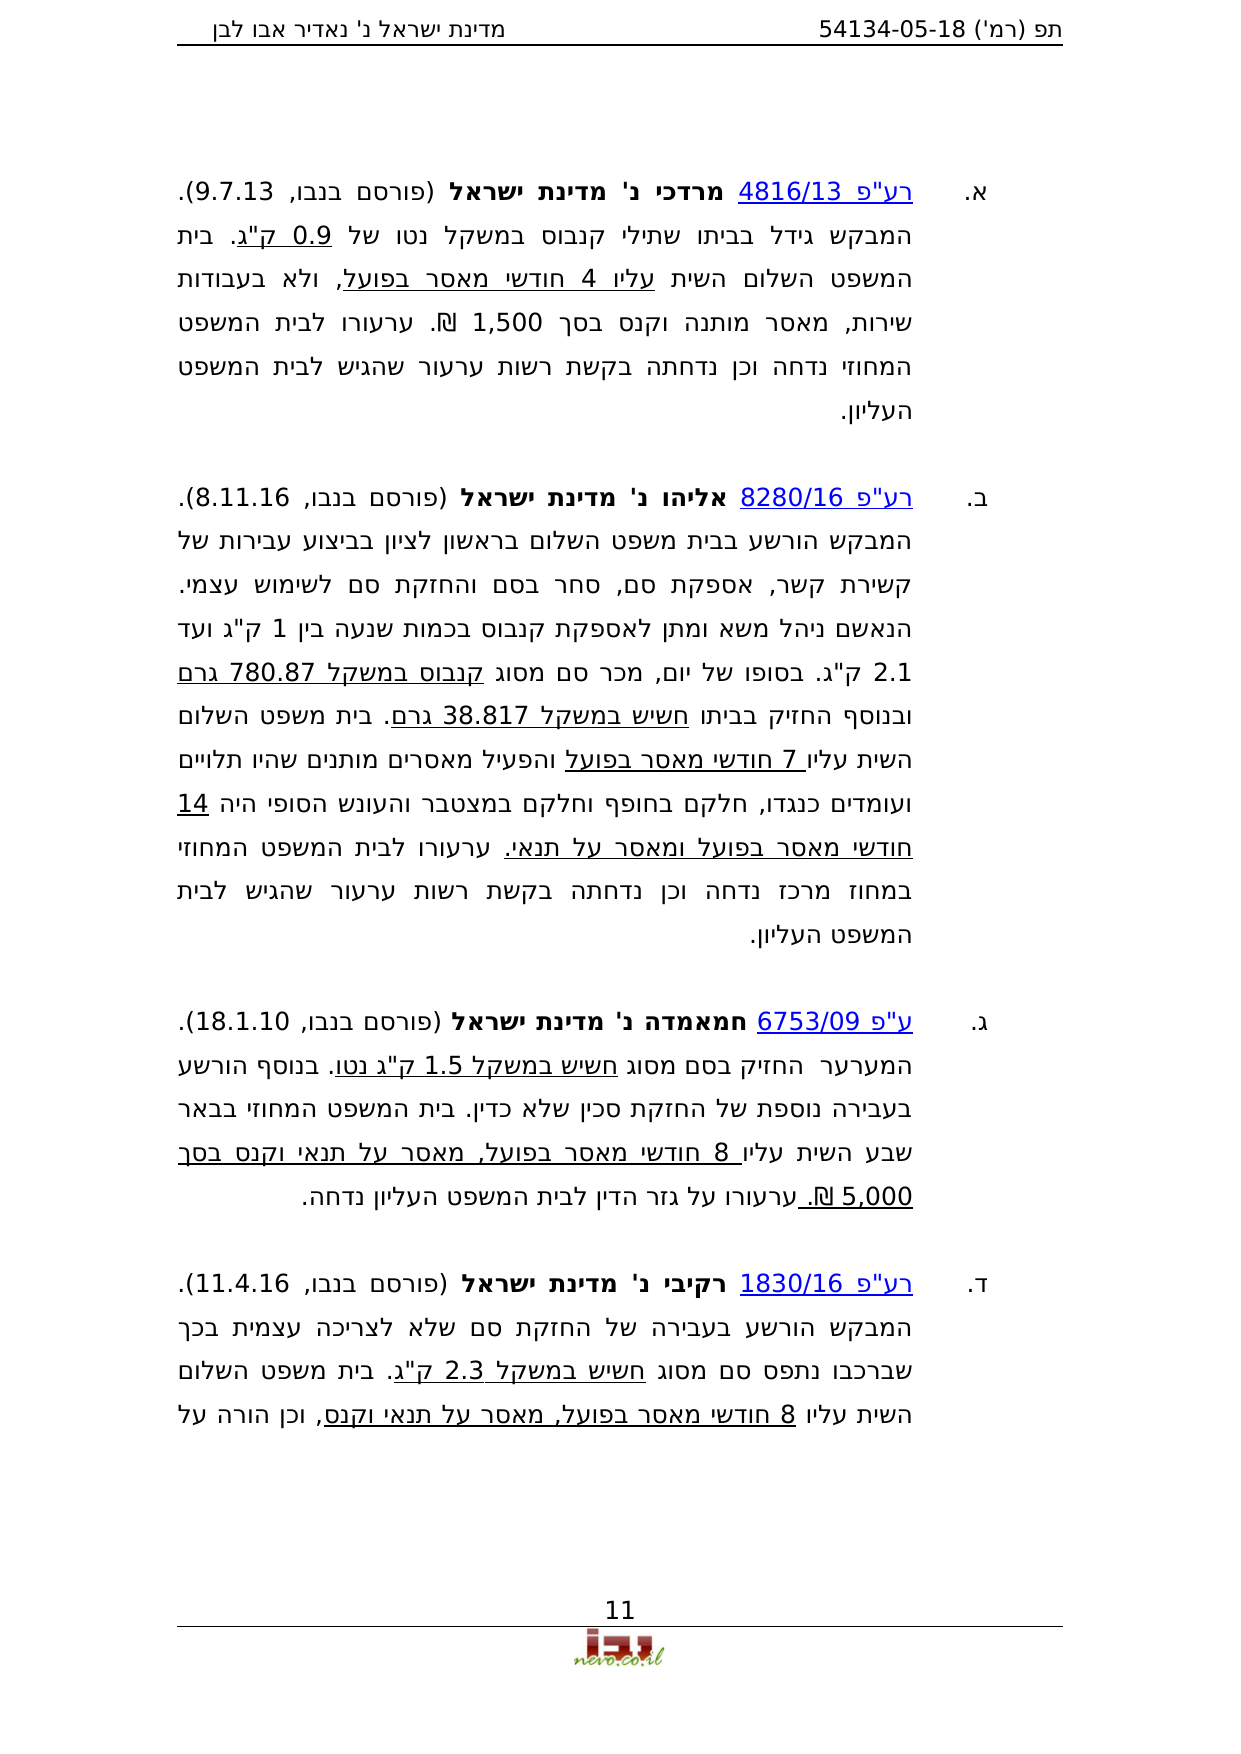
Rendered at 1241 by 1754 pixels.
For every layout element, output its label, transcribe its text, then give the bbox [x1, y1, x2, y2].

picture [574, 1628, 666, 1667]
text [177, 1269, 988, 1429]
text א. רע"פ 4816/13 מרדכי נ' מדינת ישראל (פורסם בנבו, 9.7.13). המבקש גידל בביתו שתילי קנבוס במשקל נטו של 0.9 ק"ג. בית המשפט השלום השית עליו 4 חודשי מאסר בפועל, ולא בעבודות שירות, מאסר מותנה וקנס בסך 1,500 ₪. ערעורו לבית המשפט המחוזי נדחה וכן נדחתה בקשת רשות ערעור שהגיש לבית המשפט העליון. [177, 177, 988, 425]
text ב. רע"פ 8280/16 אליהו נ' מדינת ישראל (פורסם בנבו, 8.11.16). המבקש הורשע בבית משפט השלום בראשון לציון בביצוע עבירות של קשירת קשר, אספקת סם, סחר בסם והחזקת סם לשימוש עצמי. הנאשם ניהל משא ומתן לאספקת קנבוס בכמות שנעה בין 1 ק"ג ועד 2.1 ק"ג. בסופו של יום, מכר סם מסוג קנבוס במשקל 780.87 גרם ובנוסף החזיק בביתו חשיש במשקל 38.817 גרם. בית משפט השלום השית עליו 7 חודשי מאסר בפועל והפעיל מאסרים מותנים שהיו תלויים ועומדים כנגדו, חלקם בחופף וחלקם במצטבר והעונש הסופי היה 14 חודשי מאסר בפועל ומאסר על תנאי. ערעורו לבית המשפט המחוזי במחוז מרכז נדחה וכן נדחתה בקשת רשות ערעור שהגיש לבית המשפט העליון. [177, 483, 988, 949]
text ג. ע"פ 6753/09 חמאמדה נ' מדינת ישראל (פורסם בנבו, 18.1.10). המערער החזיק בסם מסוג חשיש במשקל 1.5 ק"ג נטו. בנוסף הורשע בעבירה נוספת של החזקת סכין שלא כדין. בית המשפט המחוזי בבאר שבע השית עליו 8 חודשי מאסר בפועל, מאסר על תנאי וקנס בסך 5,000 ₪. ערעורו על גזר הדין לבית המשפט העליון נדחה. [177, 1007, 988, 1211]
